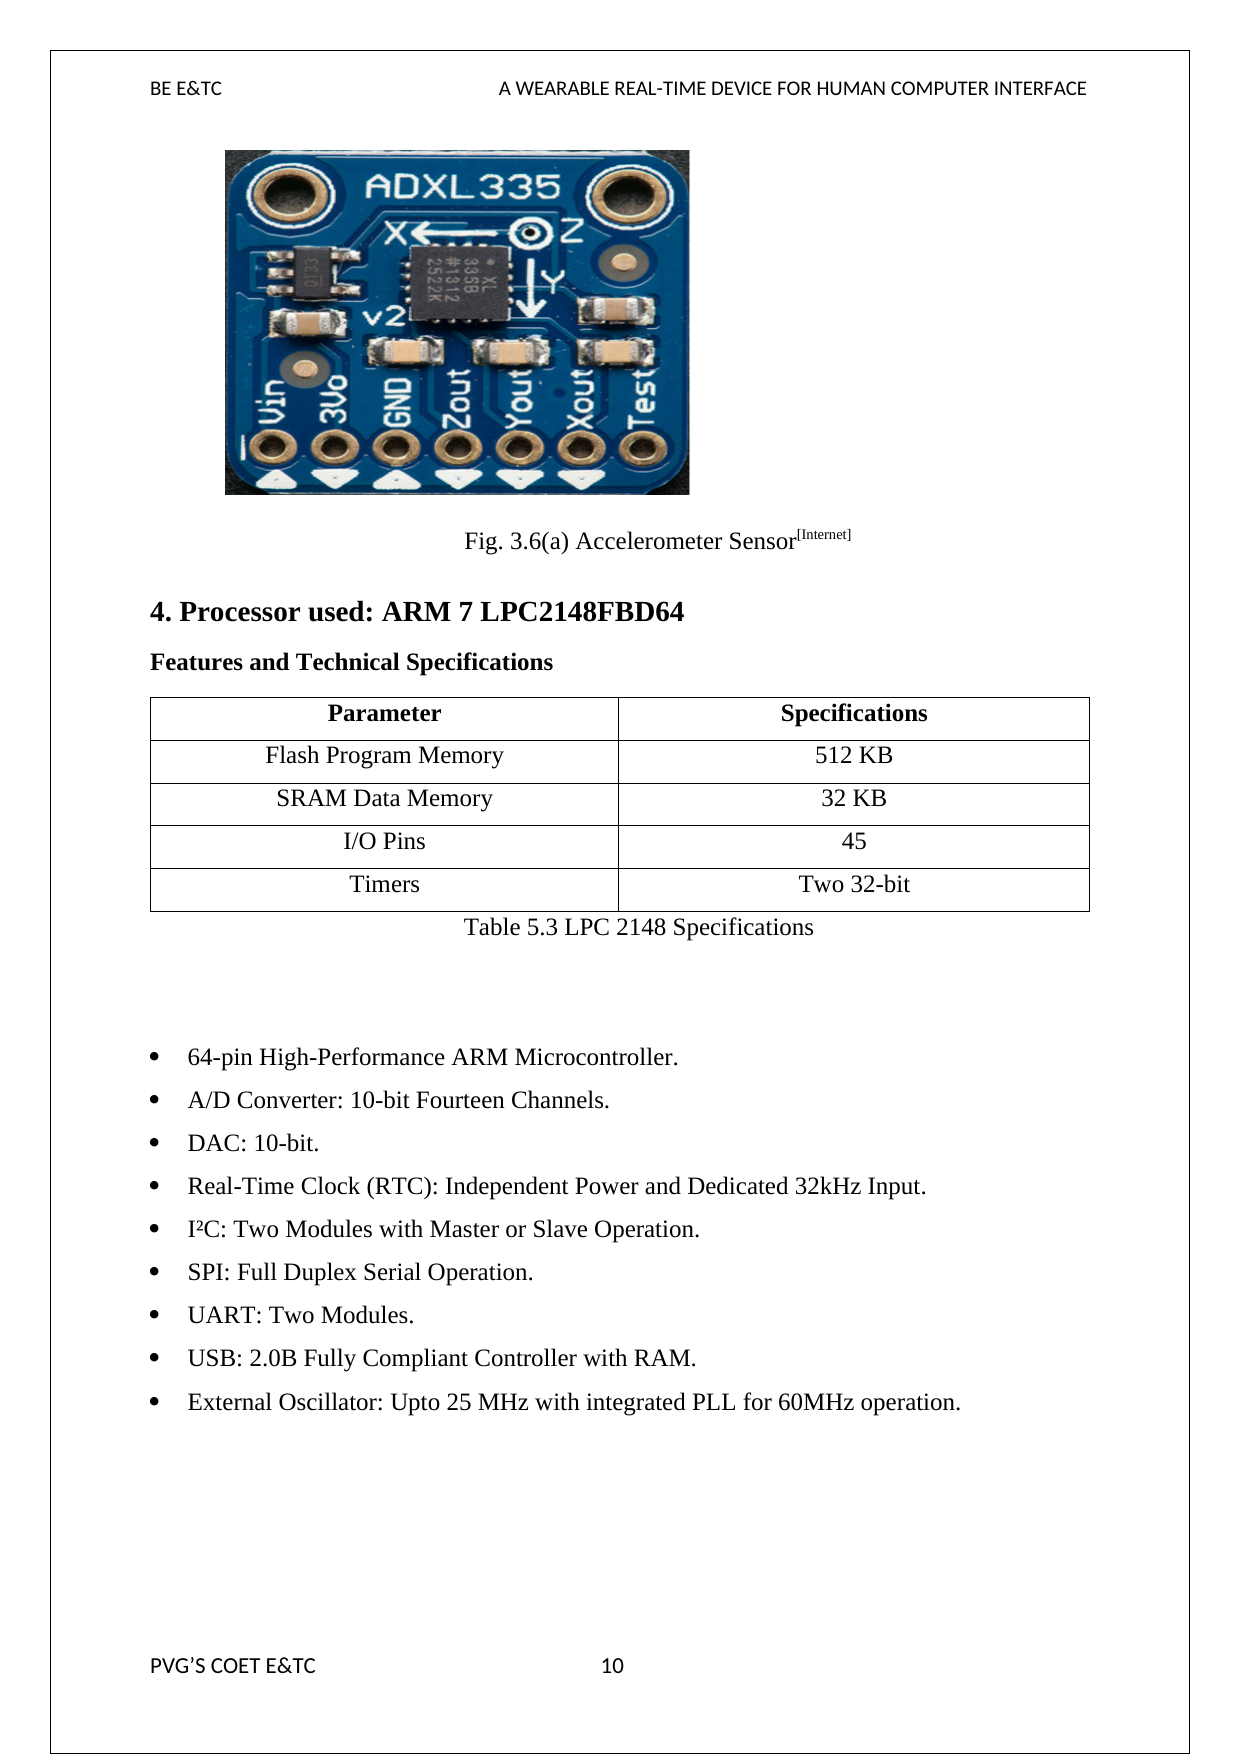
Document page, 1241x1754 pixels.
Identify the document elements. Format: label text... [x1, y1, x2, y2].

table_cell Flash Program Memory [151, 741, 618, 782]
list Table 5.3 LPC 2148 Specifications [187, 912, 1090, 941]
table_cell 512 KB [619, 741, 1089, 782]
list Real-Time Clock (RTC): Independent Power and Dedicated 32kHz Input. [150, 1171, 1090, 1200]
list USB: 2.0B Fully Compliant Controller with RAM. [150, 1343, 1090, 1372]
table_cell 32 KB [619, 784, 1089, 825]
list External Oscillator: Upto 25 MHz with integrated PLL for 60MHz operation. [150, 1387, 1090, 1415]
table_cell I/O Pins [151, 826, 618, 868]
picture [225, 150, 691, 496]
table_cell 45 [619, 826, 1089, 868]
table_cell Two 32-bit [619, 869, 1089, 911]
list UART: Two Modules. [150, 1300, 1090, 1329]
text 4. Processor used: ARM 7 LPC2148FBD64 [150, 594, 1090, 628]
list SPI: Full Duplex Serial Operation. [150, 1257, 1090, 1286]
list 64-pin High-Performance ARM Microcontroller. [150, 1042, 1090, 1070]
text Features and Technical Specifications [150, 647, 1090, 676]
table_cell Timers [151, 869, 618, 911]
text Fig. 3.6(a) Accelerometer Sensor[Internet] [150, 526, 1090, 555]
list DAC: 10-bit. [150, 1128, 1090, 1157]
list A/D Converter: 10-bit Fourteen Channels. [150, 1085, 1090, 1113]
table_cell SRAM Data Memory [151, 784, 618, 825]
table_header Parameter [151, 698, 618, 739]
list I²C: Two Modules with Master or Slave Operation. [150, 1214, 1090, 1243]
table_header Specifications [619, 698, 1089, 739]
